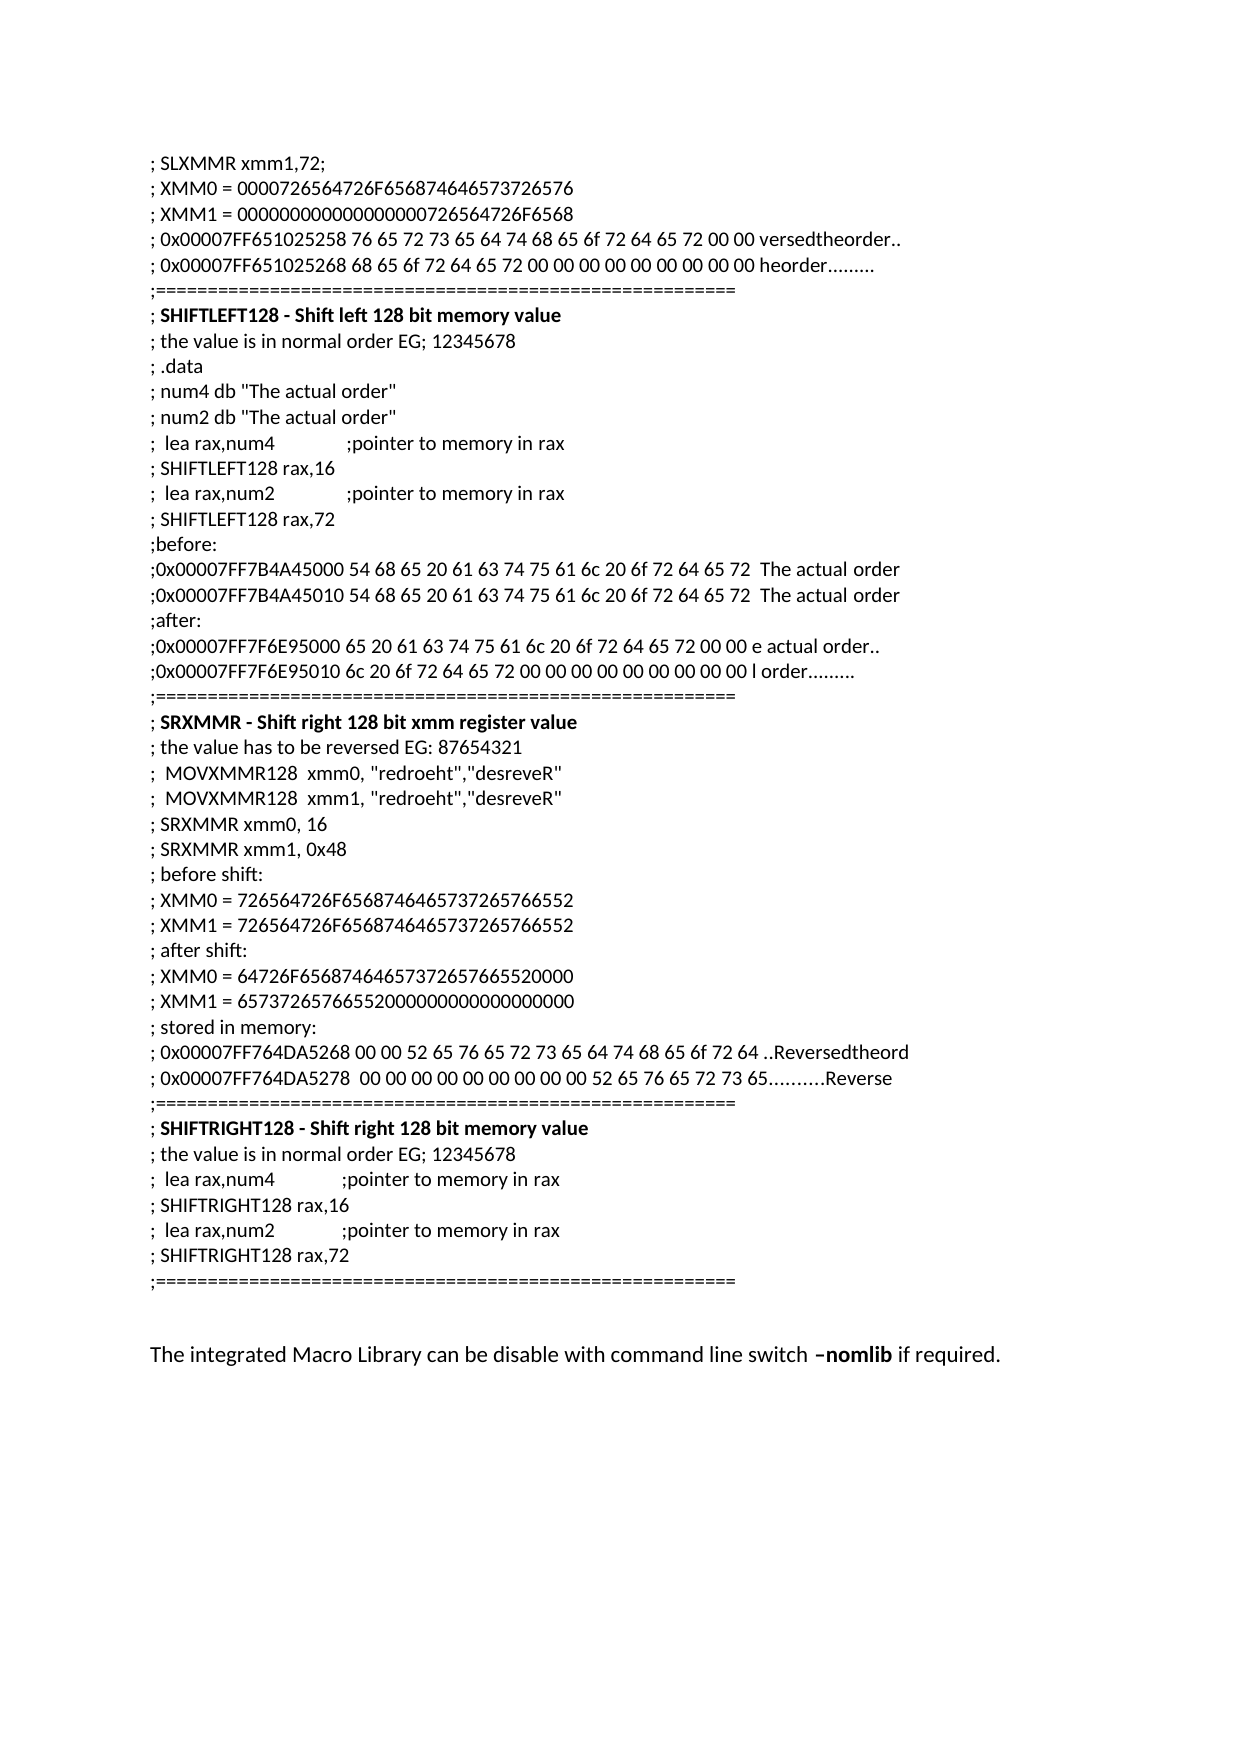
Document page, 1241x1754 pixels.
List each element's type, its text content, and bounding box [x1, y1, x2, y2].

text ;0x00007FF7B4A45010 54 68 65 20 61 63 74 75 61 6c 20 6f 72 64 65 72 The actual order [150, 582, 1209, 607]
text ;======================================================== [150, 1268, 1209, 1293]
text ; 0x00007FF764DA5278 00 00 00 00 00 00 00 00 00 52 65 76 65 72 73 65 Reverse [150, 1065, 1209, 1090]
text ; 0x00007FF651025258 76 65 72 73 65 64 74 68 65 6f 72 64 65 72 00 00 versedtheorder.. [150, 226, 1209, 252]
text ; the value has to be reversed EG: 87654321 [150, 734, 1209, 760]
text ; the value is in normal order EG; 12345678 [150, 1141, 1209, 1166]
text ; SRXMMR xmm0, 16 [150, 811, 1209, 836]
text ; SHIFTRIGHT128 - Shift right 128 bit memory value [150, 1116, 1209, 1141]
text ;after: [150, 607, 1209, 633]
text ;0x00007FF7F6E95010 6c 20 6f 72 64 65 72 00 00 00 00 00 00 00 00 00 l order......... [150, 658, 1209, 684]
text ; lea rax,num2 ;pointer to memory in rax [150, 480, 1209, 506]
text ; stored in memory: [150, 1014, 1209, 1039]
text ;0x00007FF7B4A45000 54 68 65 20 61 63 74 75 61 6c 20 6f 72 64 65 72 The actual order [150, 557, 1209, 582]
text ;======================================================== [150, 1090, 1209, 1116]
text ; lea rax,num4 ;pointer to memory in rax [150, 1166, 1209, 1192]
text ; SRXMMR xmm1, 0x48 [150, 836, 1209, 861]
text ; SHIFTLEFT128 rax,16 [150, 455, 1209, 480]
text ; 0x00007FF764DA5268 00 00 52 65 76 65 72 73 65 64 74 68 65 6f 72 64 ..Reversedtheord [150, 1039, 1209, 1065]
text ;0x00007FF7F6E95000 65 20 61 63 74 75 61 6c 20 6f 72 64 65 72 00 00 e actual order.. [150, 633, 1209, 658]
text ; SHIFTLEFT128 rax,72 [150, 506, 1209, 531]
text ;======================================================== [150, 684, 1209, 709]
text ; XMM1 = 726564726F6568746465737265766552 [150, 912, 1209, 938]
text ; the value is in normal order EG; 12345678 [150, 328, 1209, 353]
text ;======================================================== [150, 277, 1209, 302]
text ; num2 db "The actual order" [150, 404, 1209, 429]
text ; .data [150, 353, 1209, 379]
text ; XMM1 = 65737265766552000000000000000000 [150, 989, 1209, 1014]
text ; SHIFTLEFT128 - Shift left 128 bit memory value [150, 302, 1209, 328]
text ; MOVXMMR128 xmm0, "redroeht","desreveR" [150, 760, 1209, 785]
text ; lea rax,num2 ;pointer to memory in rax [150, 1217, 1209, 1243]
text ; SHIFTRIGHT128 rax,16 [150, 1192, 1209, 1217]
text ; lea rax,num4 ;pointer to memory in rax [150, 430, 1209, 455]
text ; SRXMMR - Shift right 128 bit xmm register value [150, 709, 1209, 734]
text ; XMM1 = 000000000000000000726564726F6568 [150, 201, 1209, 226]
text ; SHIFTRIGHT128 rax,72 [150, 1243, 1209, 1268]
text ; num4 db "The actual order" [150, 379, 1209, 404]
text ; XMM0 = 0000726564726F656874646573726576 [150, 175, 1209, 201]
text ; XMM0 = 64726F65687464657372657665520000 [150, 963, 1209, 988]
text ; before shift: [150, 861, 1209, 887]
text ; 0x00007FF651025268 68 65 6f 72 64 65 72 00 00 00 00 00 00 00 00 00 heorder......... [150, 252, 1209, 277]
text ;before: [150, 531, 1209, 557]
text ; MOVXMMR128 xmm1, "redroeht","desreveR" [150, 785, 1209, 811]
text ; after shift: [150, 938, 1209, 963]
text The integrated Macro Library can be disable with command line switch –nomlib if required. [150, 1340, 1209, 1368]
text ; XMM0 = 726564726F6568746465737265766552 [150, 887, 1209, 912]
text ; SLXMMR xmm1,72; [150, 150, 1209, 175]
